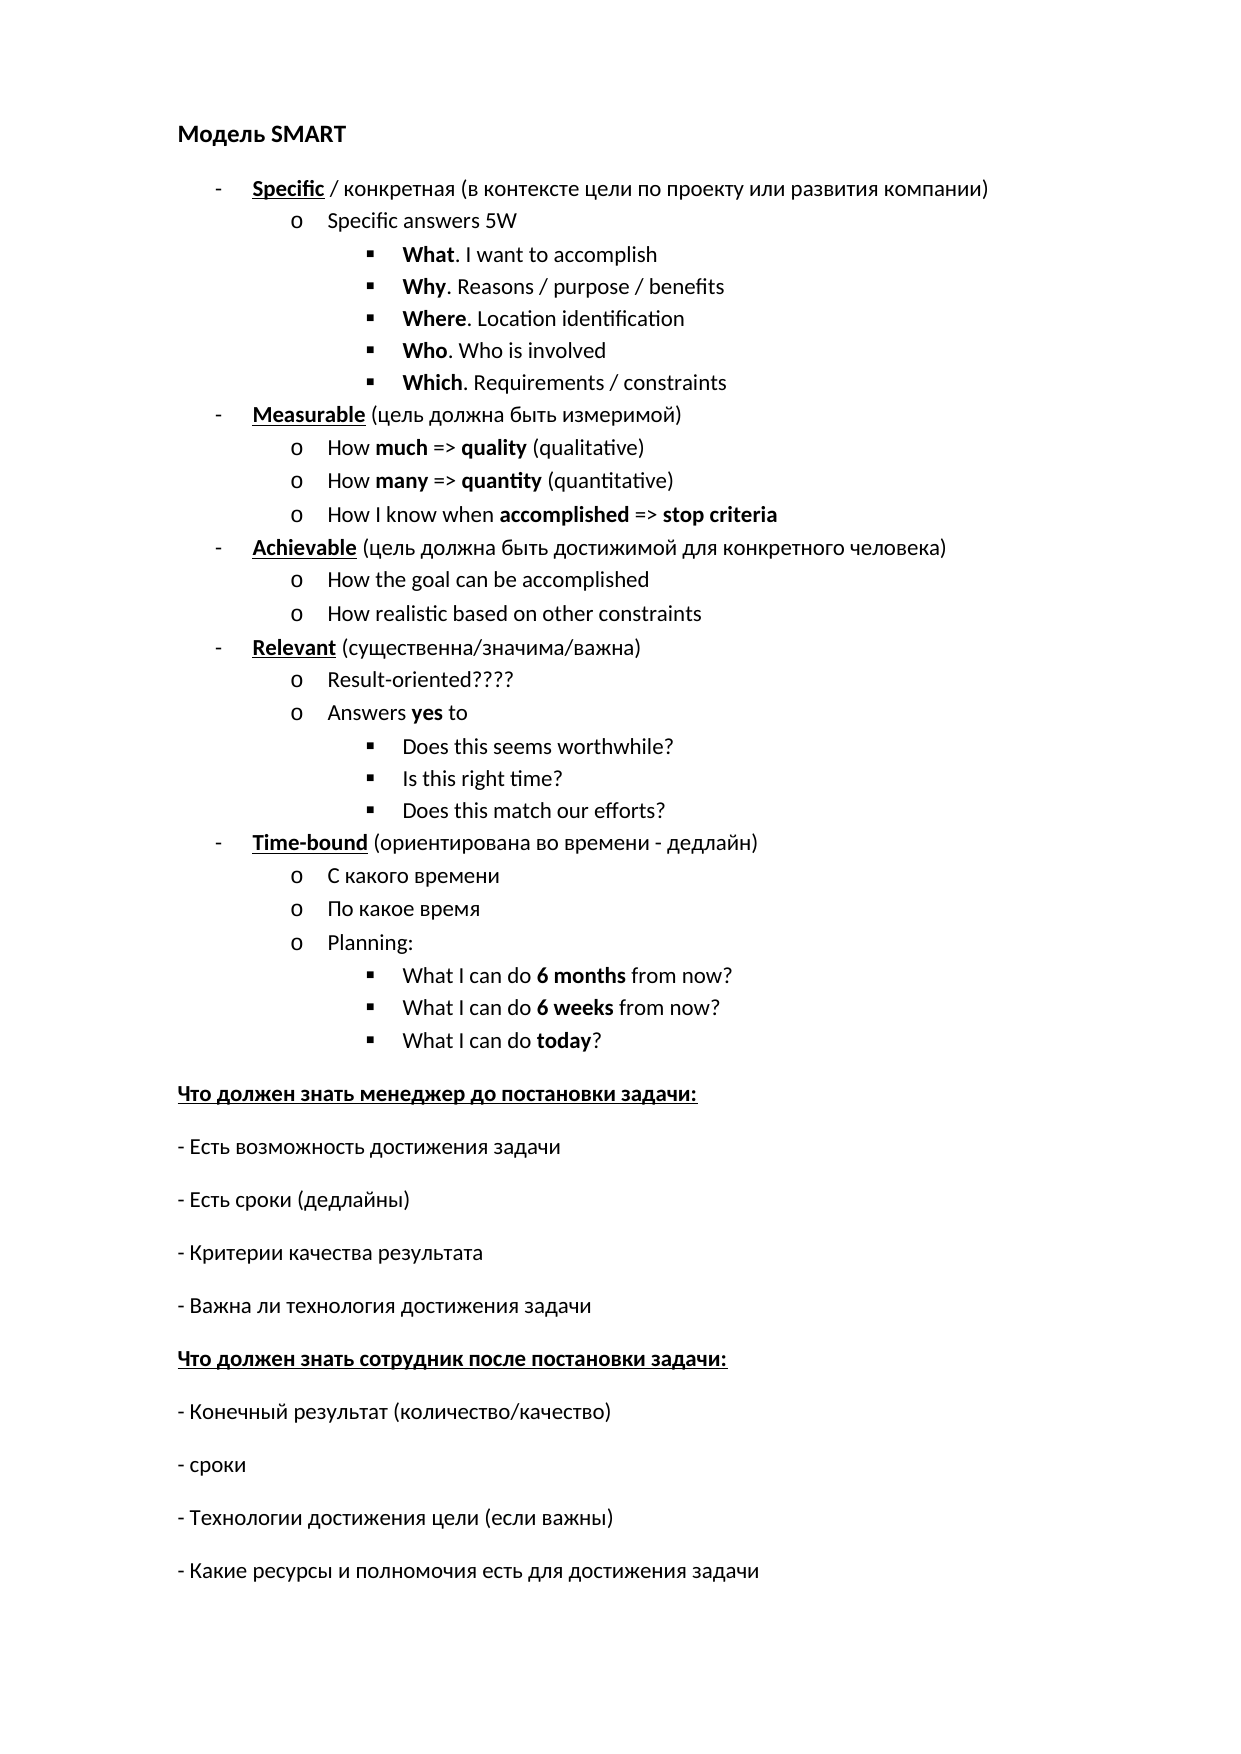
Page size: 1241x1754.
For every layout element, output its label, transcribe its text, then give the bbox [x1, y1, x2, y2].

text - сроки [177, 1450, 1152, 1478]
list Does this seems worthwhile? [365, 732, 1152, 760]
list Achievable (цель должна быть достижимой для конкретного человека) [215, 533, 1152, 561]
text - Важна ли технология достижения задачи [177, 1291, 1152, 1319]
list Does this match our efforts? [365, 796, 1152, 824]
list Relevant (существенна/значима/важна) [215, 633, 1152, 661]
list What. I want to accomplish [365, 240, 1152, 268]
list How much => quality (qualitative) [290, 433, 1152, 462]
text - Есть сроки (дедлайны) [177, 1185, 1152, 1213]
text Что должен знать сотрудник после постановки задачи: [177, 1344, 1152, 1372]
list Is this right time? [365, 764, 1152, 792]
text - Какие ресурсы и полномочия есть для достижения задачи [177, 1556, 1152, 1584]
list How realistic based on other constraints [290, 599, 1152, 628]
text - Есть возможность достижения задачи [177, 1132, 1152, 1160]
list What I can do 6 weeks from now? [365, 993, 1152, 1022]
text - Критерии качества результата [177, 1238, 1152, 1266]
list Who. Who is involved [365, 336, 1152, 364]
list По какое время [290, 894, 1152, 923]
list Answers yes to [290, 698, 1152, 728]
list What I can do today? [365, 1026, 1152, 1054]
list How I know when accomplished => stop criteria [290, 500, 1152, 529]
list What I can do 6 months from now? [365, 961, 1152, 989]
text Модель SMART [177, 118, 1152, 149]
text - Технологии достижения цели (если важны) [177, 1503, 1152, 1531]
list Specific answers 5W [290, 206, 1152, 235]
list Which. Requirements / constraints [365, 368, 1152, 396]
list How many => quantity (quantitative) [290, 466, 1152, 496]
list Why. Reasons / purpose / benefits [365, 272, 1152, 300]
list How the goal can be accomplished [290, 566, 1152, 595]
list Result-oriented???? [290, 665, 1152, 694]
list Planning: [290, 928, 1152, 957]
list Measurable (цель должна быть измеримой) [215, 401, 1152, 429]
list Specific / конкретная (в контексте цели по проекту или развития компании) [215, 174, 1152, 202]
text Что должен знать менеджер до постановки задачи: [177, 1079, 1152, 1107]
text - Конечный результат (количество/качество) [177, 1397, 1152, 1425]
list Where. Location identification [365, 304, 1152, 332]
list Time-bound (ориентирована во времени - дедлайн) [215, 828, 1152, 857]
list С какого времени [290, 861, 1152, 890]
